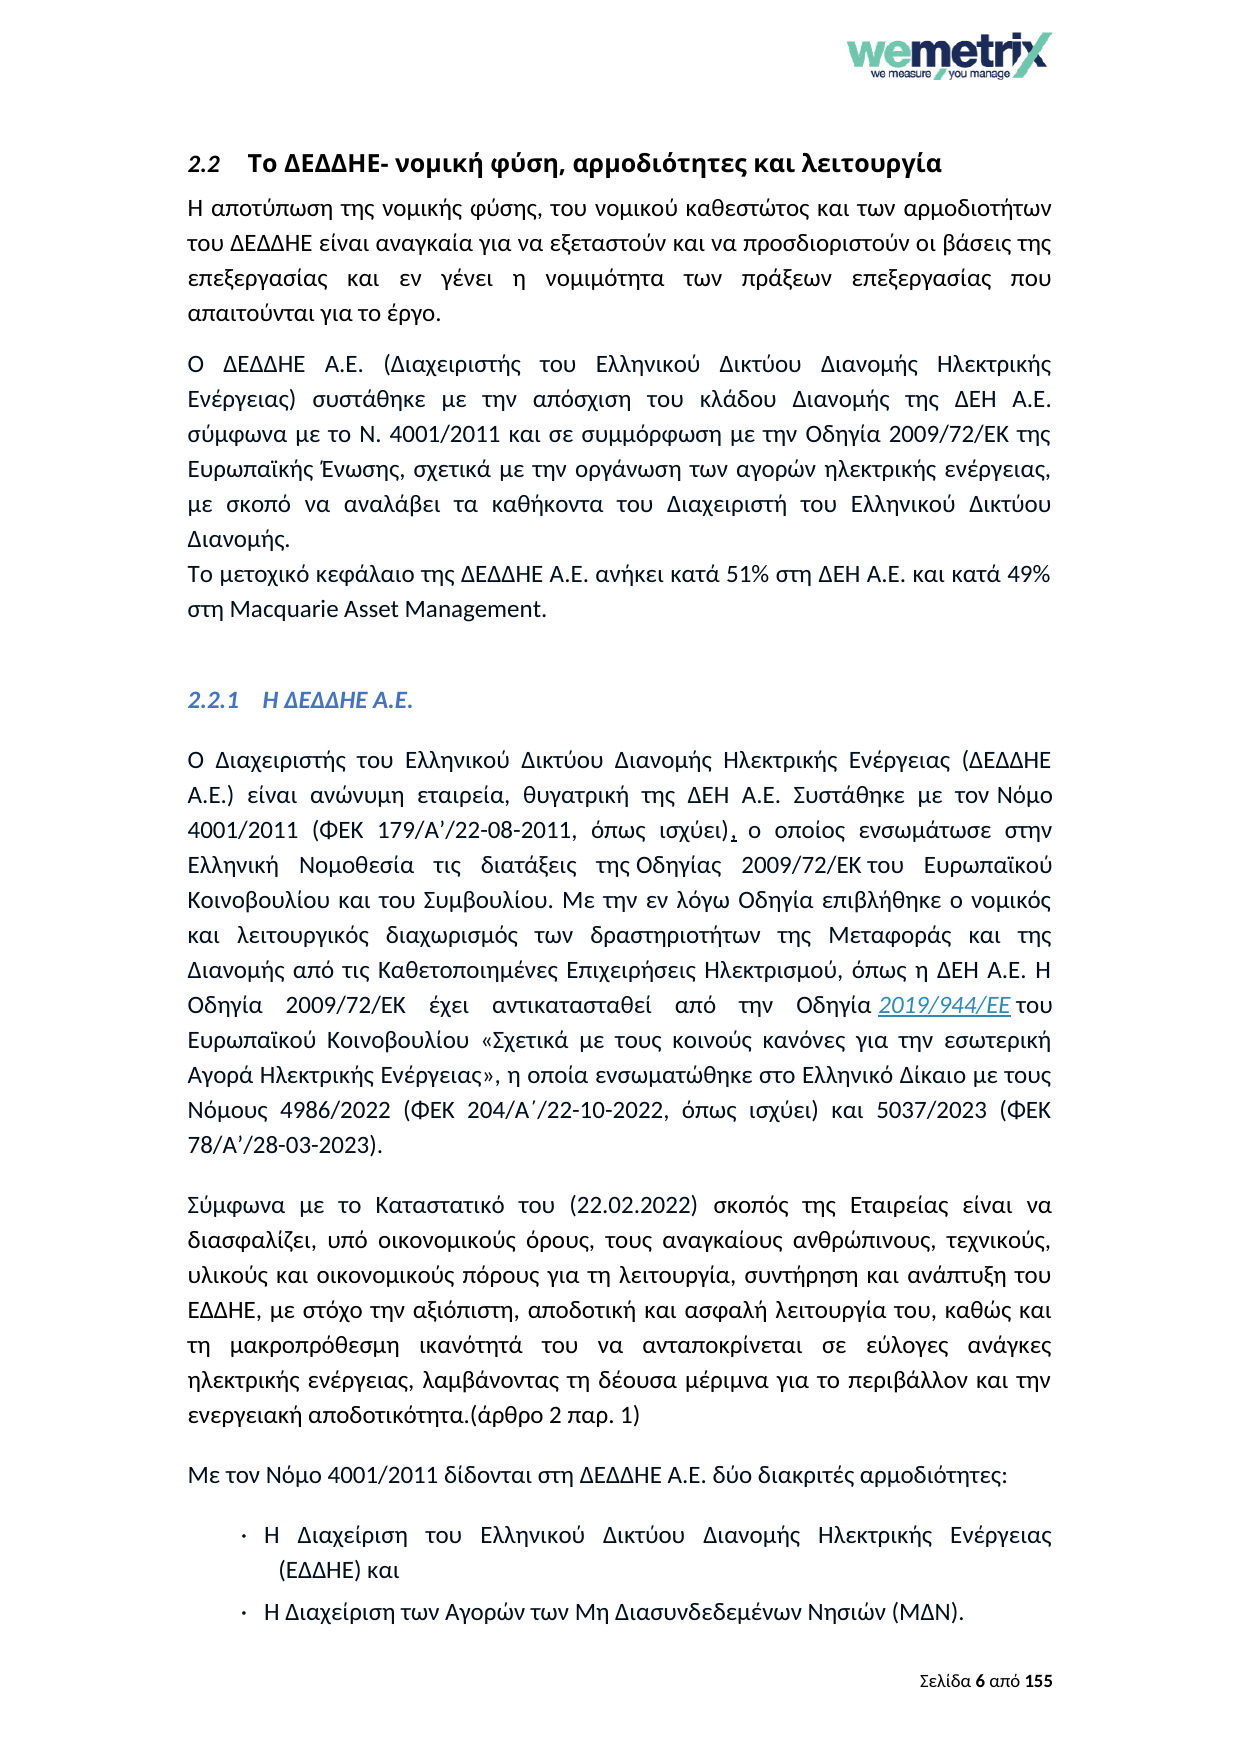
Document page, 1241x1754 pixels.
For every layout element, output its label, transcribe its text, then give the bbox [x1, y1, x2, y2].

text Ο ΔΕΔΔΗΕ Α.Ε. (Διαχειριστής του Ελληνικού Δικτύου Διανομής Ηλεκτρικής Ενέργειας) συστάθηκε με την απόσχιση του κλάδου Διανομής της ΔΕΗ Α.Ε. σύμφωνα με το Ν. 4001/2011 και σε συμμόρφωση με την Οδηγία 2009/72/ΕΚ της Ευρωπαϊκής Ένωσης, σχετικά με την οργάνωση των αγορών ηλεκτρικής ενέργειας, με σκοπό να αναλάβει τα καθήκοντα του Διαχειριστή του Ελληνικού Δικτύου Διανομής. [187, 349, 1053, 554]
text Το μετοχικό κεφάλαιο της ΔΕΔΔΗΕ Α.Ε. ανήκει κατά 51% στη ΔΕΗ Α.Ε. και κατά 49% στη Macquarie Asset Management. [187, 559, 1053, 624]
text H αποτύπωση της νομικής φύσης, του νομικού καθεστώτος και των αρμοδιοτήτων του ΔΕΔΔΗΕ είναι αναγκαία για να εξεταστούν και να προσδιοριστούν οι βάσεις της επεξεργασίας και εν γένει η νομιμότητα των πράξεων επεξεργασίας που απαιτούνται για το έργο. [187, 192, 1053, 327]
text · Η Διαχείριση του Ελληνικού Δικτύου Διανομής Ηλεκτρικής Ενέργειας (ΕΔΔΗΕ) και [241, 1519, 1053, 1585]
text · Η Διαχείριση των Αγορών των Μη Διασυνδεδεμένων Νησιών (ΜΔΝ). [241, 1596, 1053, 1626]
picture [844, 29, 1053, 80]
text Ο Διαχειριστής του Ελληνικού Δικτύου Διανομής Ηλεκτρικής Ενέργειας (ΔΕΔΔΗΕ A.E.) είναι ανώνυμη εταιρεία, θυγατρική της ΔΕΗ A.E. Συστάθηκε με τον Νόμο 4001/2011 (ΦΕΚ 179/Α’/22-08-2011, όπως ισχύει), ο οποίος ενσωμάτωσε στην Ελληνική Νομοθεσία τις διατάξεις της Οδηγίας 2009/72/ΕΚ του Ευρωπαϊκού Κοινοβουλίου και του Συμβουλίου. Με την εν λόγω Οδηγία επιβλήθηκε ο νομικός και λειτουργικός διαχωρισμός των δραστηριοτήτων της Μεταφοράς και της Διανομής από τις Καθετοποιημένες Επιχειρήσεις Ηλεκτρισμού, όπως η ΔΕΗ Α.Ε. Η Οδηγία 2009/72/ΕΚ έχει αντικατασταθεί από την Οδηγία 2019/944/ΕΕ του Ευρωπαϊκού Κοινοβουλίου «Σχετικά με τους κοινούς κανόνες για την εσωτερική Αγορά Ηλεκτρικής Ενέργειας», η οποία ενσωματώθηκε στο Ελληνικό Δίκαιο με τους Νόμους 4986/2022 (ΦΕΚ 204/Α΄/22-10-2022, όπως ισχύει) και 5037/2023 (ΦΕΚ 78/Α’/28-03-2023). [187, 744, 1053, 1160]
text Με τον Nόμο 4001/2011 δίδονται στη ΔΕΔΔΗΕ Α.Ε. δύο διακριτές αρμοδιότητες: [187, 1459, 1053, 1490]
subtitle Το ΔΕΔΔΗΕ- νομική φύση, αρμοδιότητες και λειτουργία [187, 145, 1053, 179]
subtitle Η ΔΕΔΔΗΕ Α.Ε. [187, 684, 1053, 715]
text Σύμφωνα με το Καταστατικό του (22.02.2022) σκοπός της Εταιρείας είναι να διασφαλίζει, υπό οικονομικούς όρους, τους αναγκαίους ανθρώπινους, τεχνικούς, υλικούς και οικονομικούς πόρους για τη λειτουργία, συντήρηση και ανάπτυξη του ΕΔΔΗΕ, με στόχο την αξιόπιστη, αποδοτική και ασφαλή λειτουργία του, καθώς και τη μακροπρόθεσμη ικανότητά του να ανταποκρίνεται σε εύλογες ανάγκες ηλεκτρικής ενέργειας, λαμβάνοντας τη δέουσα μέριμνα για το περιβάλλον και την ενεργειακή αποδοτικότητα.(άρθρο 2 παρ. 1) [187, 1189, 1053, 1430]
